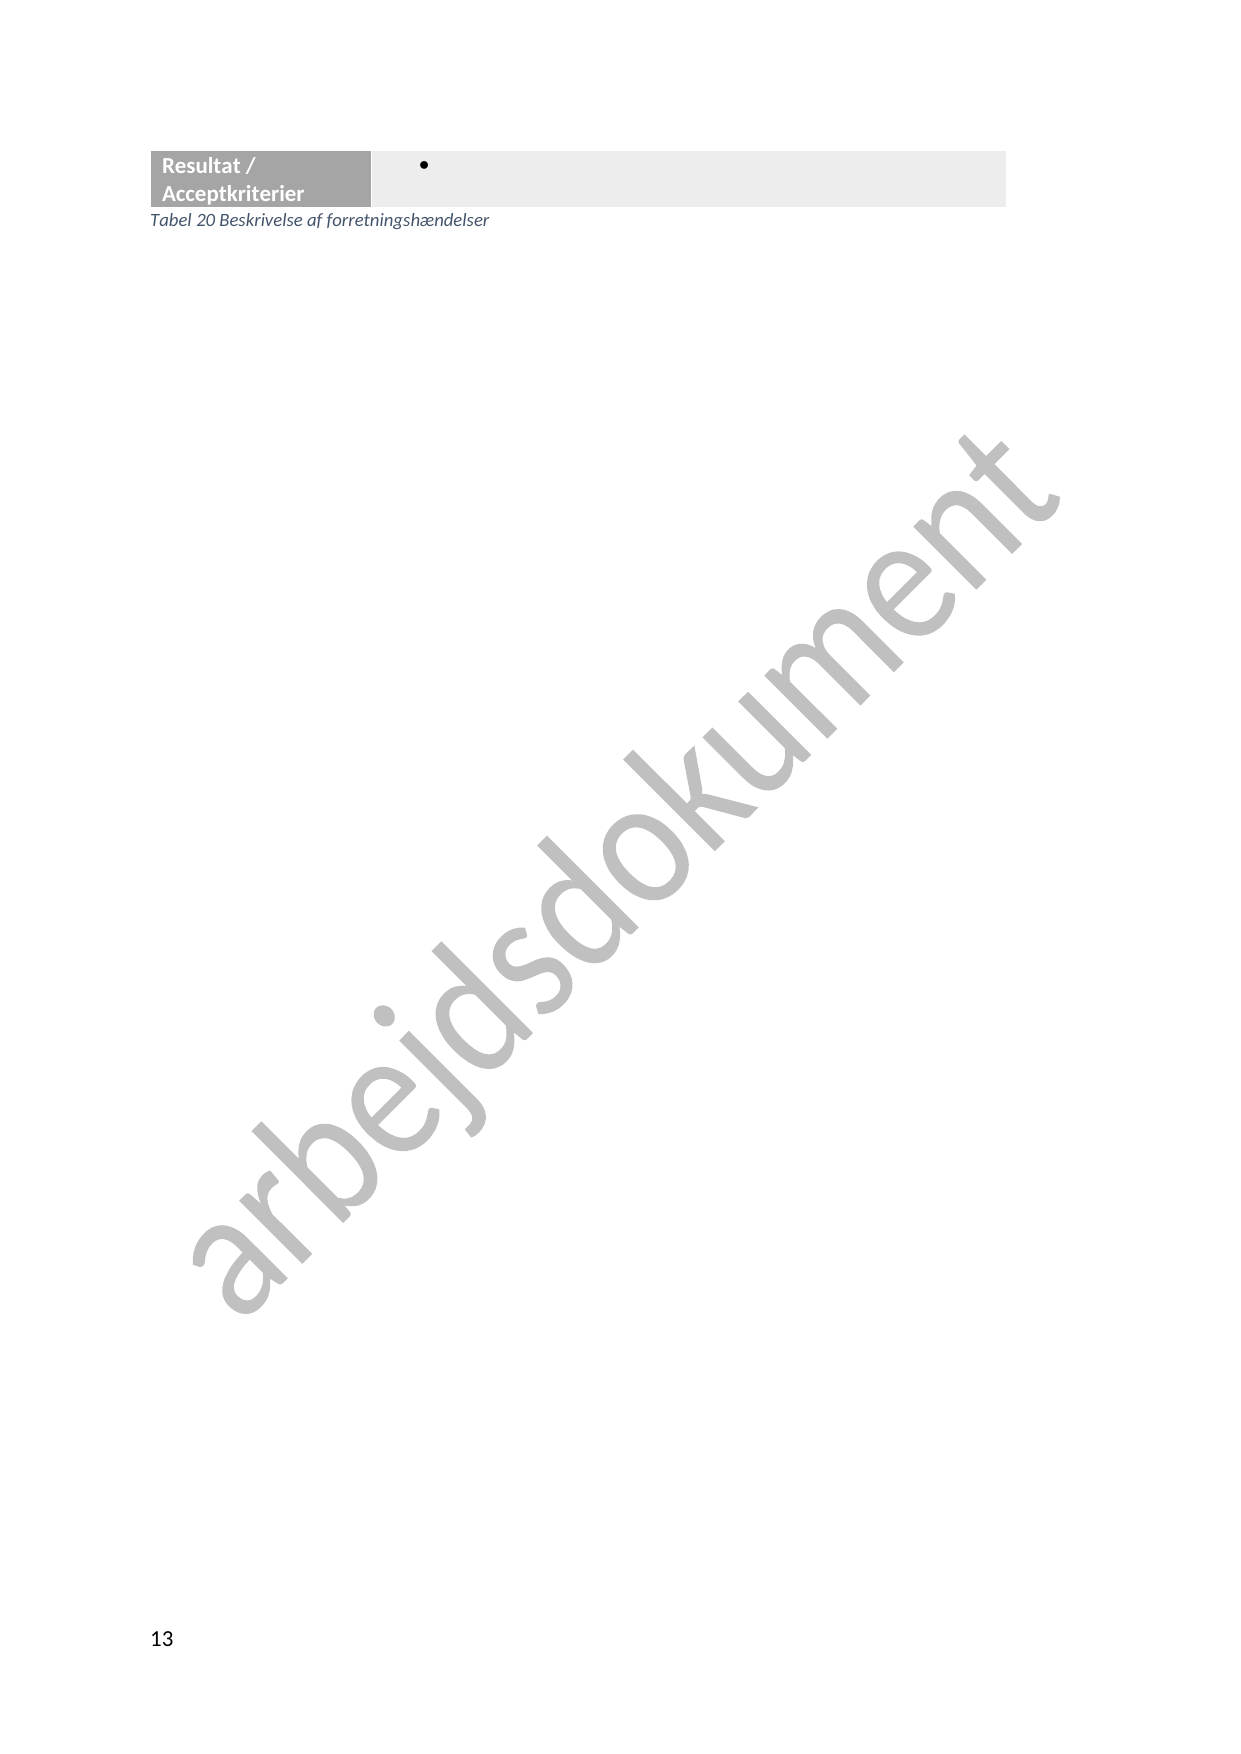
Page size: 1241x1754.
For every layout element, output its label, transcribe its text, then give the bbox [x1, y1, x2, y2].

table_cell Resultat / Acceptkriterier [151, 151, 371, 207]
table_cell [372, 151, 1006, 207]
